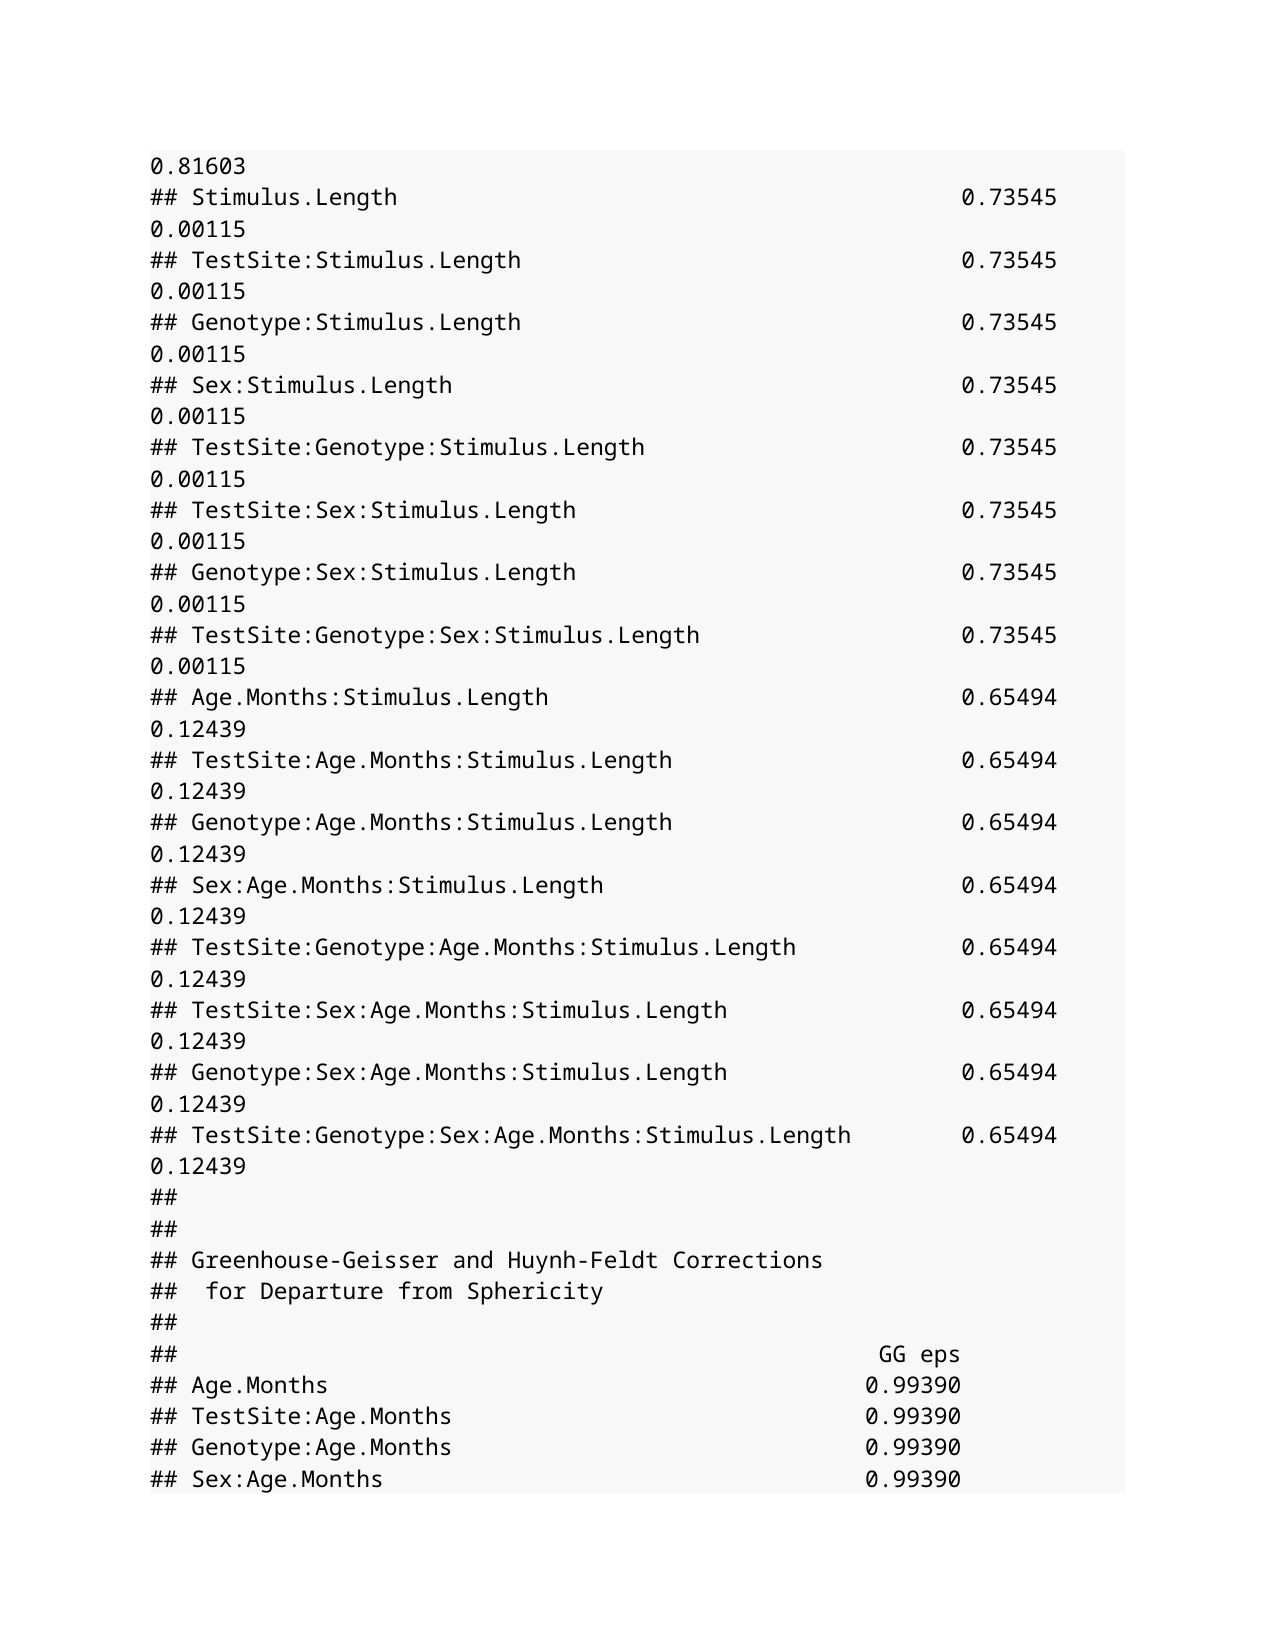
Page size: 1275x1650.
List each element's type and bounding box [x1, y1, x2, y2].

text [150, 150, 1125, 1494]
